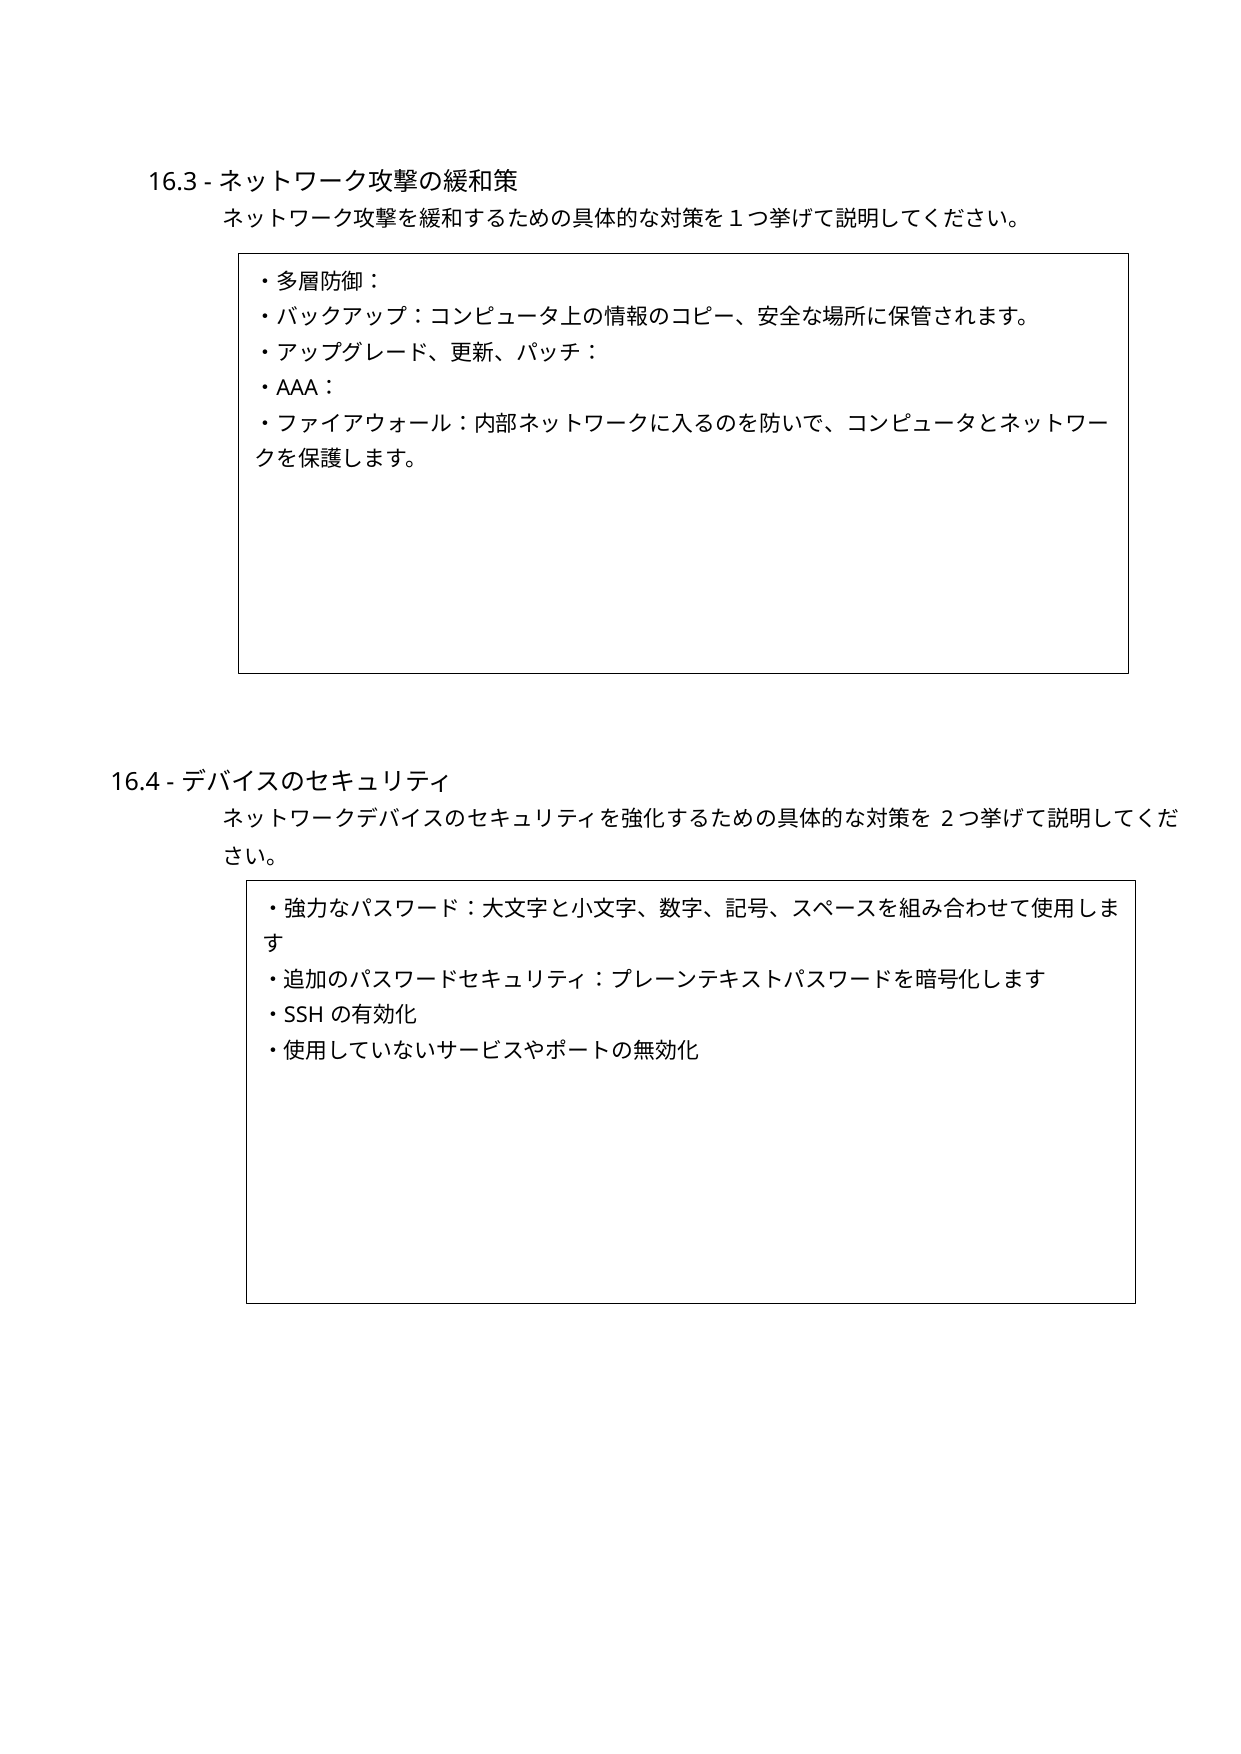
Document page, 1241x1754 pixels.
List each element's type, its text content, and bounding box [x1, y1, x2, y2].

text ネットワーク攻撃を緩和するための具体的な対策を１つ挙げて説明してください。 [222, 198, 1180, 236]
text ネットワークデバイスのセキュリティを強化するための具体的な対策を2つ挙げて説明してください。 [222, 798, 1180, 873]
text 16.4 - デバイスのセキュリティ [60, 761, 1180, 798]
text 16.3 - ネットワーク攻撃の緩和策 [60, 161, 1180, 198]
